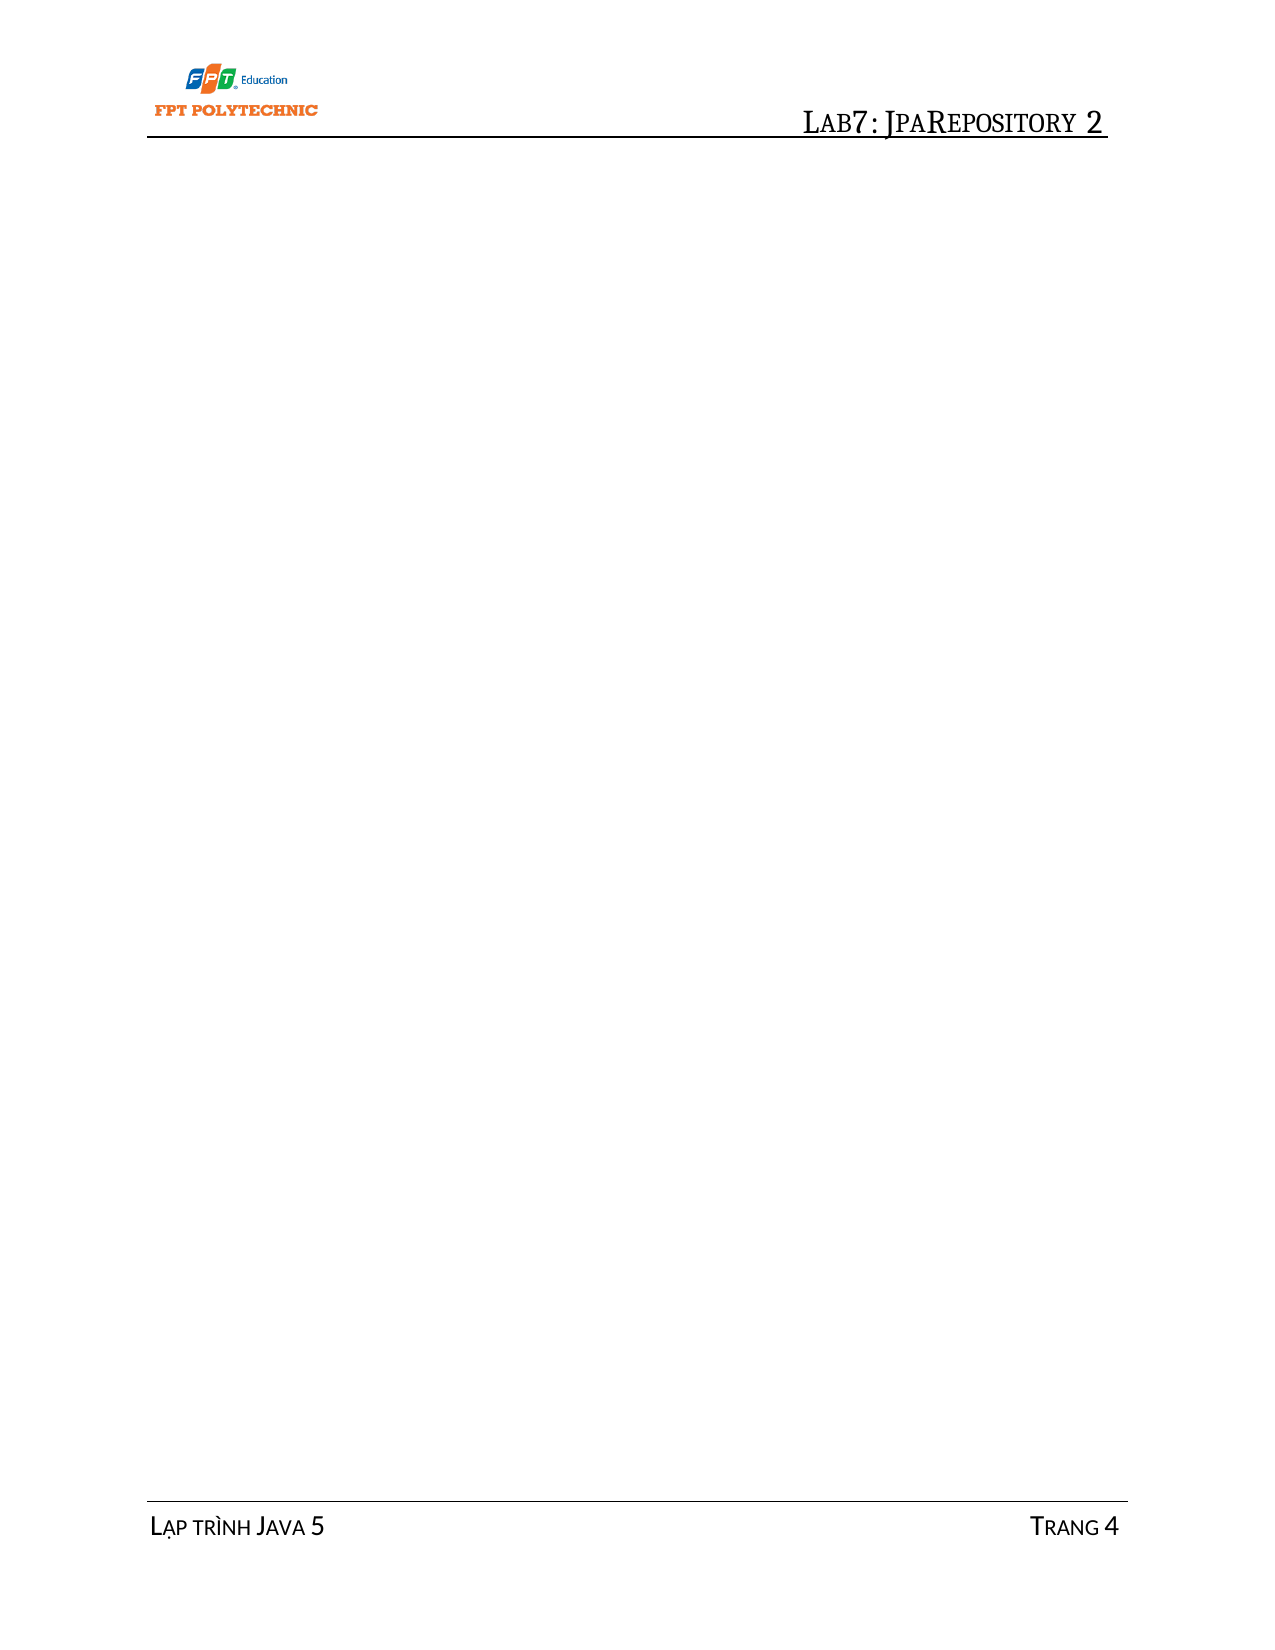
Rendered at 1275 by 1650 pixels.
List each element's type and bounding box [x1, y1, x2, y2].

picture [149, 56, 323, 128]
